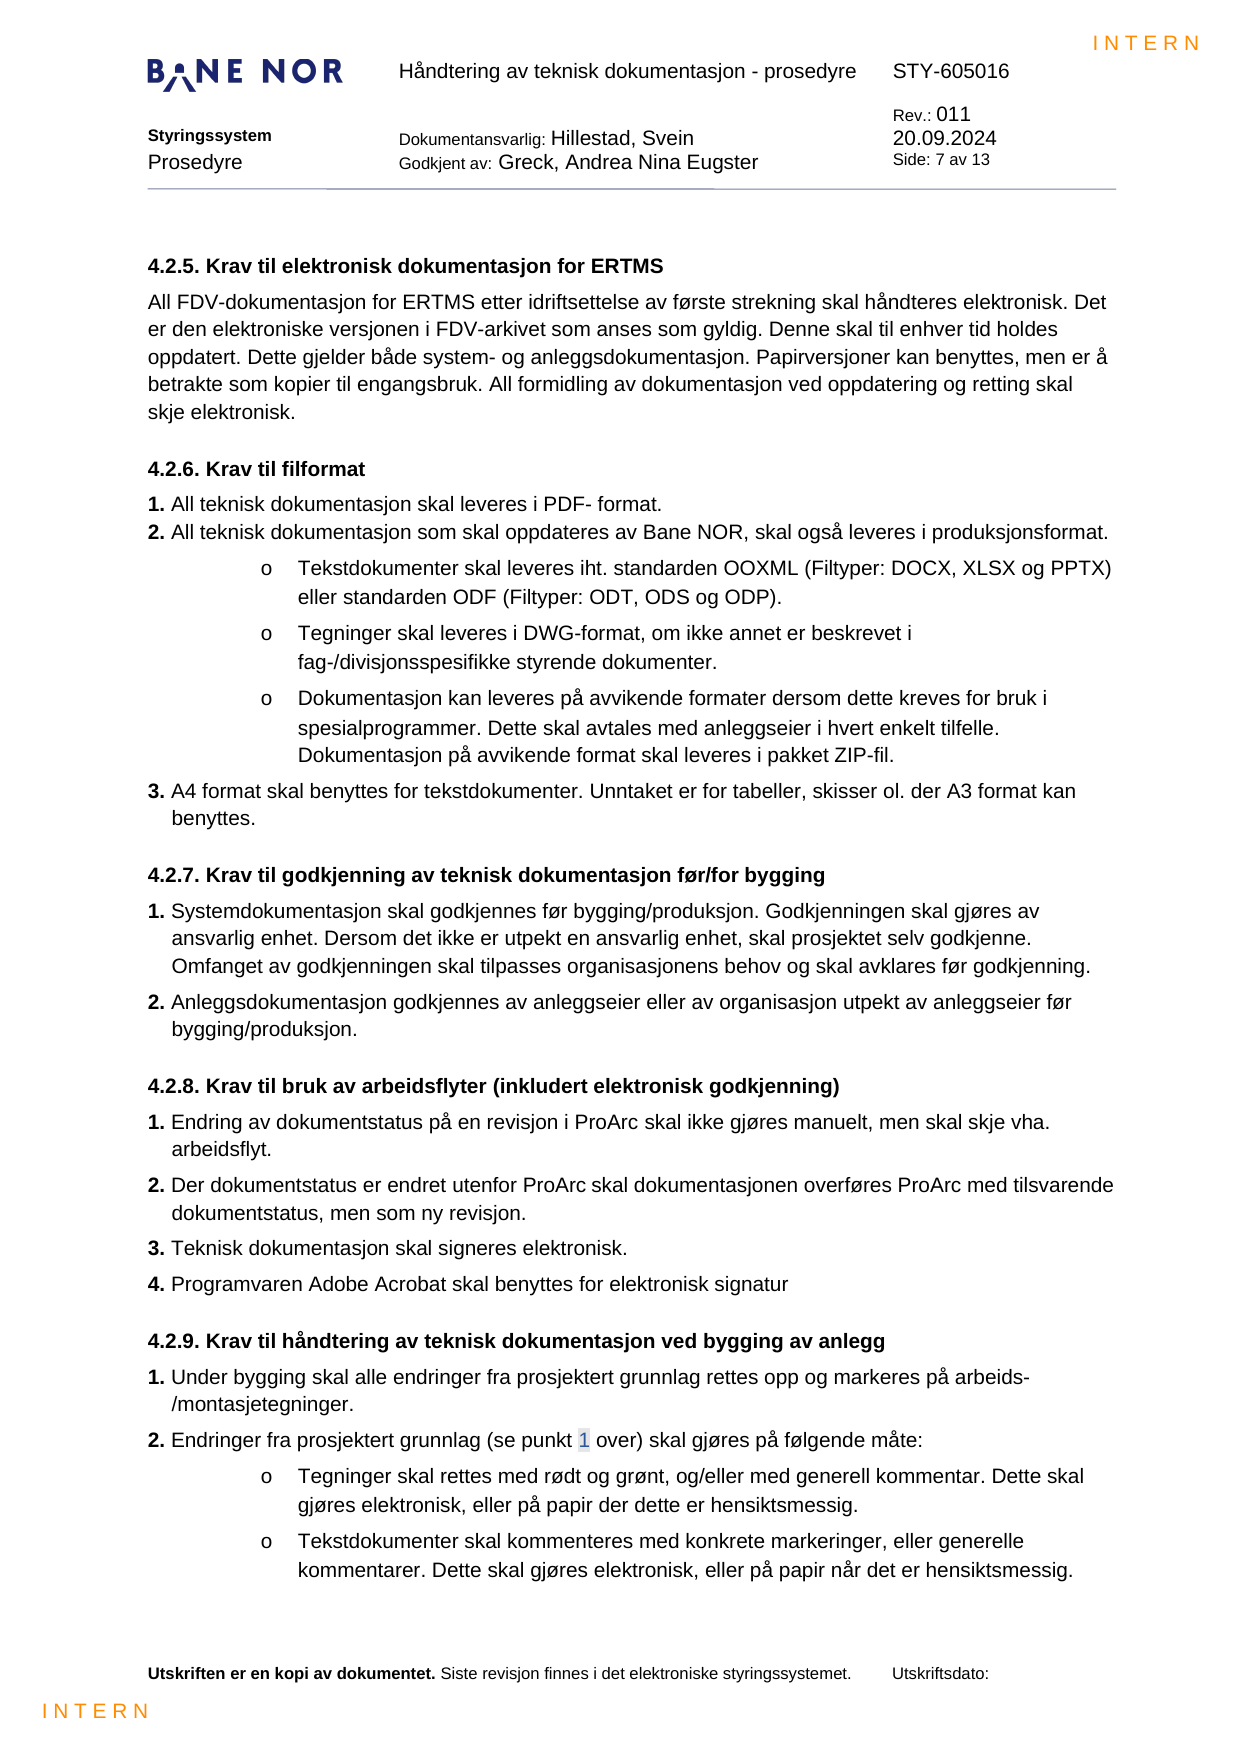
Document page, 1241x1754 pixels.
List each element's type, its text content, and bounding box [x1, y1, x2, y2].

list Endring av dokumentstatus på en revisjon i ProArc skal ikke gjøres manuelt, men skal skje vha. arbeidsflyt. [148, 1109, 1116, 1161]
list Anleggsdokumentasjon godkjennes av anleggseier eller av organisasjon utpekt av anleggseier før bygging/produksjon. [148, 989, 1116, 1041]
list Krav til filformat [148, 456, 1116, 480]
list Der dokumentstatus er endret utenfor ProArc skal dokumentasjonen overføres ProArc med tilsvarende dokumentstatus, men som ny revisjon. [148, 1173, 1116, 1224]
list Dokumentasjon kan leveres på avvikende formater dersom dette kreves for bruk i spesialprogrammer. Dette skal avtales med anleggseier i hvert enkelt tilfelle. Dokumentasjon på avvikende format skal leveres i pakket ZIP-fil. [260, 686, 1116, 767]
list All teknisk dokumentasjon som skal oppdateres av Bane NOR, skal også leveres i produksjonsformat. [148, 520, 1116, 544]
list Krav til elektronisk dokumentasjon for ERTMS [148, 254, 1116, 278]
list All teknisk dokumentasjon skal leveres i PDF- format. [148, 492, 1116, 516]
list Under bygging skal alle endringer fra prosjektert grunnlag rettes opp og markeres på arbeids- /montasjetegninger. [148, 1364, 1116, 1416]
list Tekstdokumenter skal leveres iht. standarden OOXML (Filtyper: DOCX, XLSX og PPTX) eller standarden ODF (Filtyper: ODT, ODS og ODP). [260, 556, 1116, 609]
list Krav til bruk av arbeidsflyter (inkludert elektronisk godkjenning) [148, 1074, 1116, 1098]
list Tegninger skal leveres i DWG-format, om ikke annet er beskrevet i fag-/divisjonsspesifikke styrende dokumenter. [260, 621, 1116, 674]
text All FDV-dokumentasjon for ERTMS etter idriftsettelse av første strekning skal håndteres elektronisk. Det er den elektroniske versjonen i FDV-arkivet som anses som gyldig. Denne skal til enhver tid holdes oppdatert. Dette gjelder både system- og anleggsdokumentasjon. Papirversjoner kan benyttes, men er å betrakte som kopier til engangsbruk. All formidling av dokumentasjon ved oppdatering og retting skal skje elektronisk. [148, 290, 1116, 424]
list Krav til godkjenning av teknisk dokumentasjon før/for bygging [148, 863, 1116, 887]
list Endringer fra prosjektert grunnlag (se punkt 1 over) skal gjøres på følgende måte: [590, 1428, 1116, 1452]
list Endringer fra prosjektert grunnlag (se punkt 1 over) skal gjøres på følgende måte: [148, 1428, 578, 1452]
list Krav til håndtering av teknisk dokumentasjon ved bygging av anlegg [148, 1329, 1116, 1353]
list A4 format skal benyttes for tekstdokumenter. Unntaket er for tabeller, skisser ol. der A3 format kan benyttes. [148, 779, 1116, 830]
list Systemdokumentasjon skal godkjennes før bygging/produksjon. Godkjenningen skal gjøres av ansvarlig enhet. Dersom det ikke er utpekt en ansvarlig enhet, skal prosjektet selv godkjenne. Omfanget av godkjenningen skal tilpasses organisasjonens behov og skal avklares før godkjenning. [148, 899, 1116, 978]
list Programvaren Adobe Acrobat skal benyttes for elektronisk signatur [148, 1272, 1116, 1296]
picture [147, 59, 343, 92]
list Teknisk dokumentasjon skal signeres elektronisk. [148, 1236, 1116, 1260]
